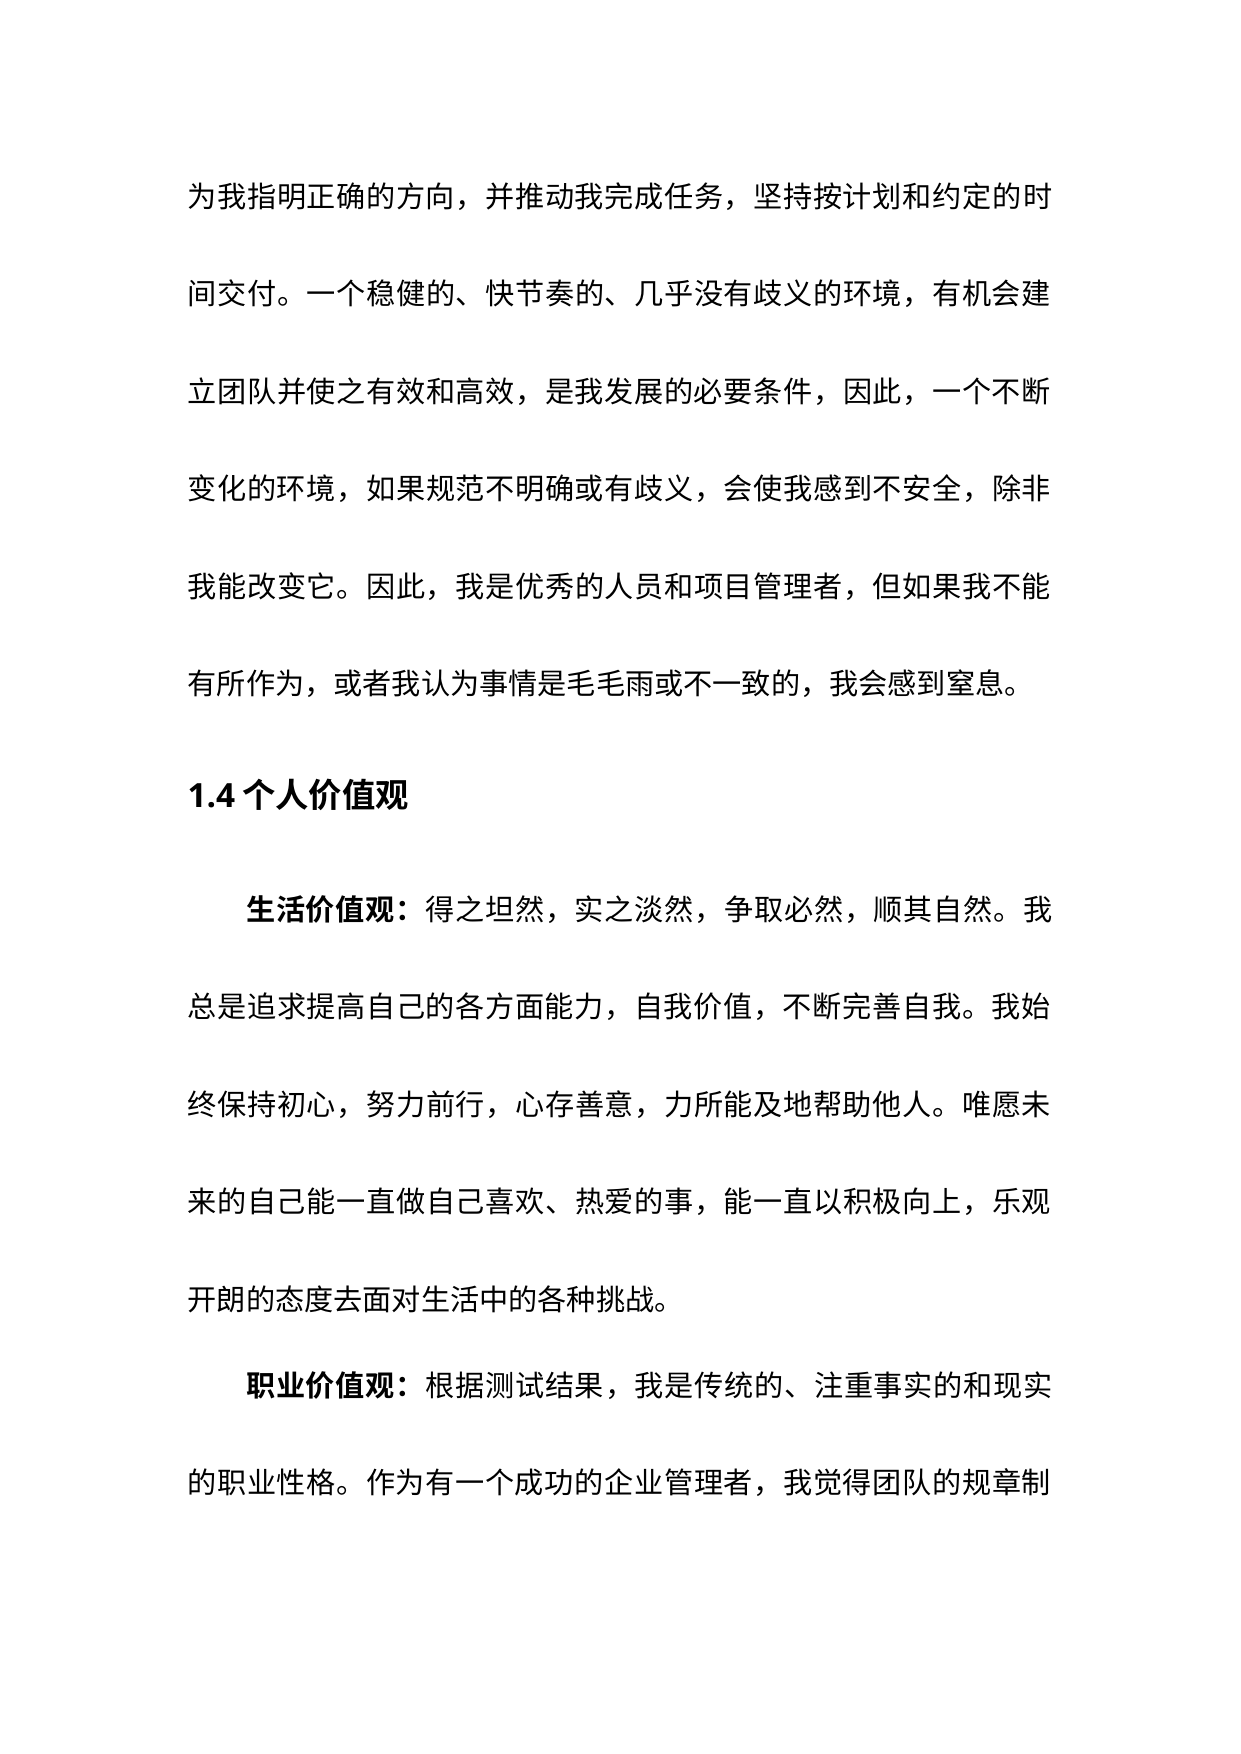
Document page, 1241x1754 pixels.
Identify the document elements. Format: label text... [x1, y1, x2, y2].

subtitle 1.4个人价值观 [187, 761, 1053, 826]
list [187, 1351, 1053, 1513]
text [187, 162, 1053, 714]
list 生活价值观：得之坦然，实之淡然，争取必然，顺其自然。我总是追求提高自己的各方面能力，自我价值，不断完善自我。我始终保持初心，努力前行，心存善意，力所能及地帮助他人。唯愿未来的自己能一直做自己喜欢、热爱的事，能一直以积极向上，乐观开朗的态度去面对生活中的各种挑战。 [187, 875, 1053, 1330]
